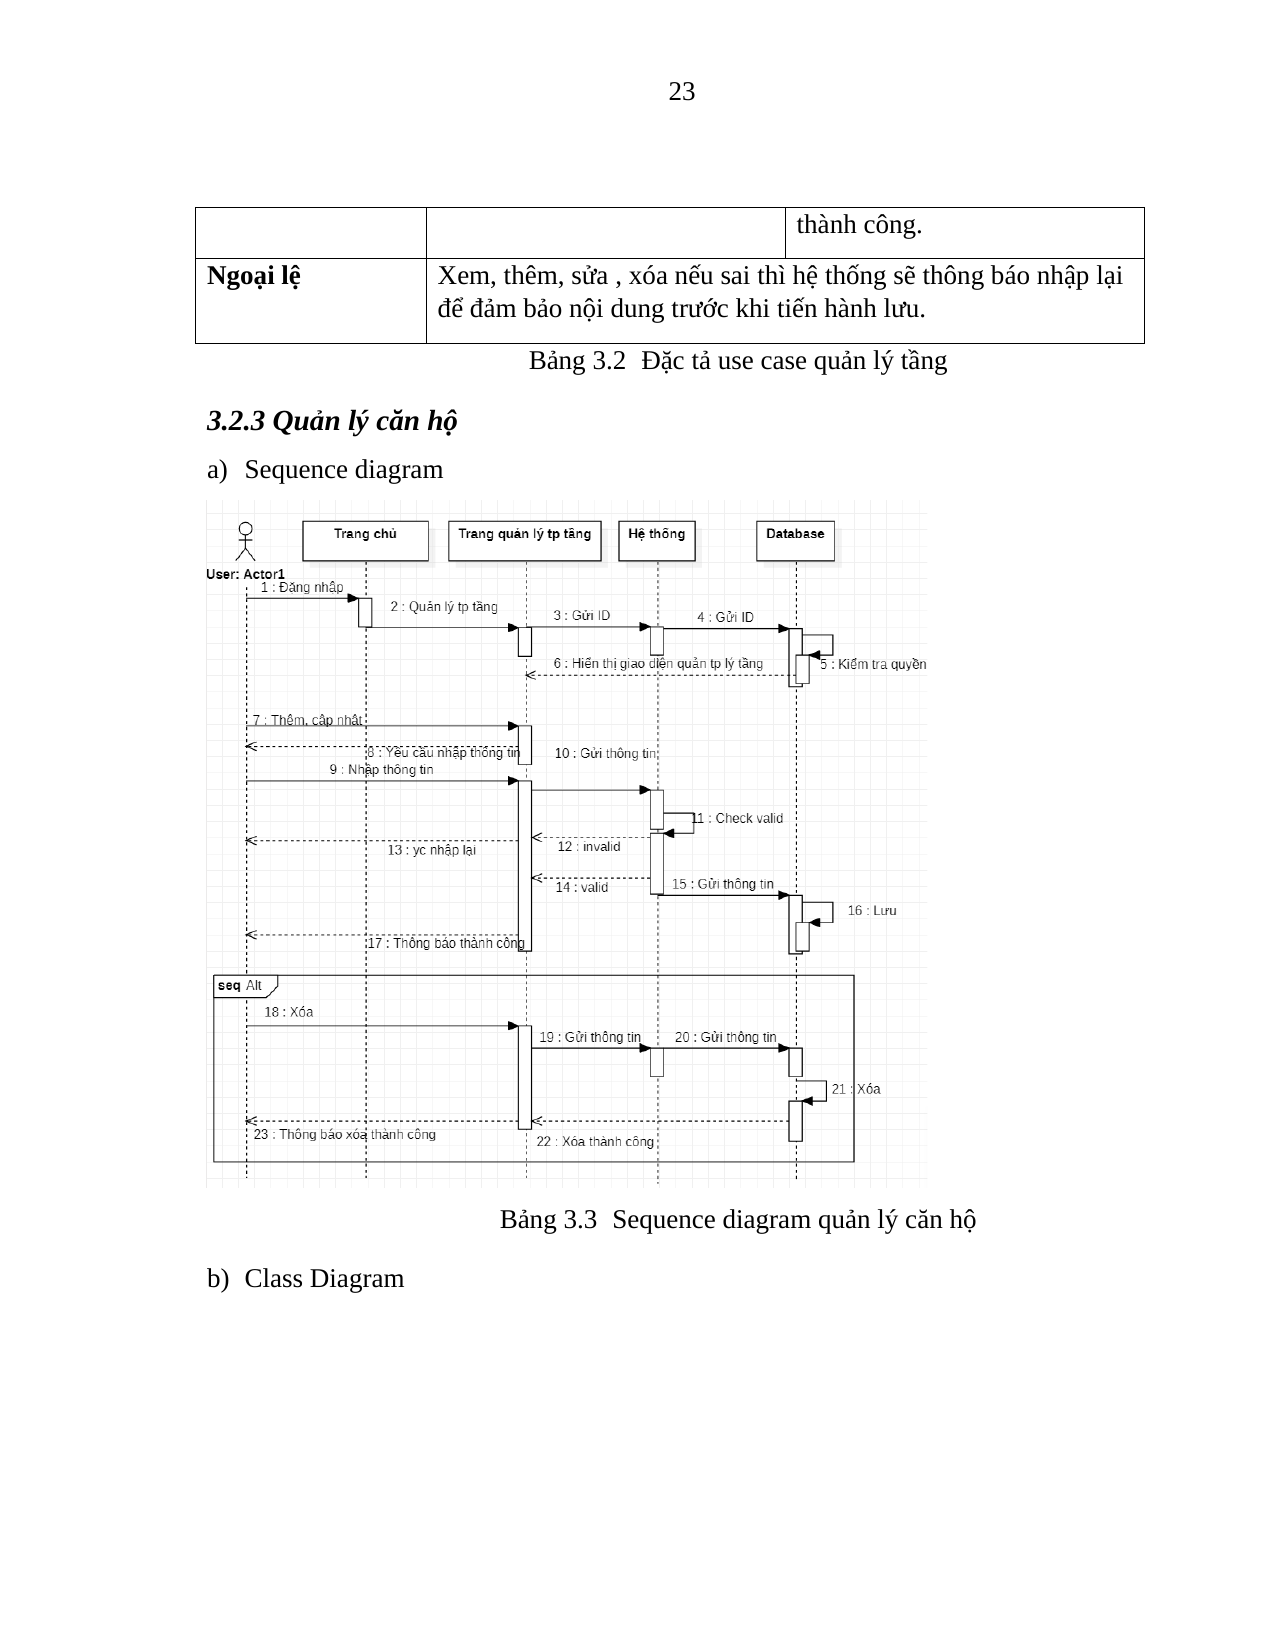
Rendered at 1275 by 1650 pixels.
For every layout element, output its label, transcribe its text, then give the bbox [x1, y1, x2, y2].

table_cell Ngoại lệ [196, 259, 426, 343]
list Quản lý căn hộ [207, 403, 1157, 437]
list Class Diagram [207, 1262, 1157, 1293]
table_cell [427, 208, 785, 258]
picture [206, 500, 928, 1188]
table_cell Xem, thêm, sửa , xóa nếu sai thì hệ thống sẽ thông báo nhập lại để đảm bảo nội dung trước khi tiến hành lưu. [427, 259, 1144, 343]
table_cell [786, 208, 1144, 258]
table_cell [196, 208, 426, 258]
text Đặc tả use case quản lý tầng [319, 344, 1157, 375]
text Sequence diagram quản lý căn hộ [319, 1203, 1157, 1234]
list Sequence diagram [207, 453, 1157, 484]
